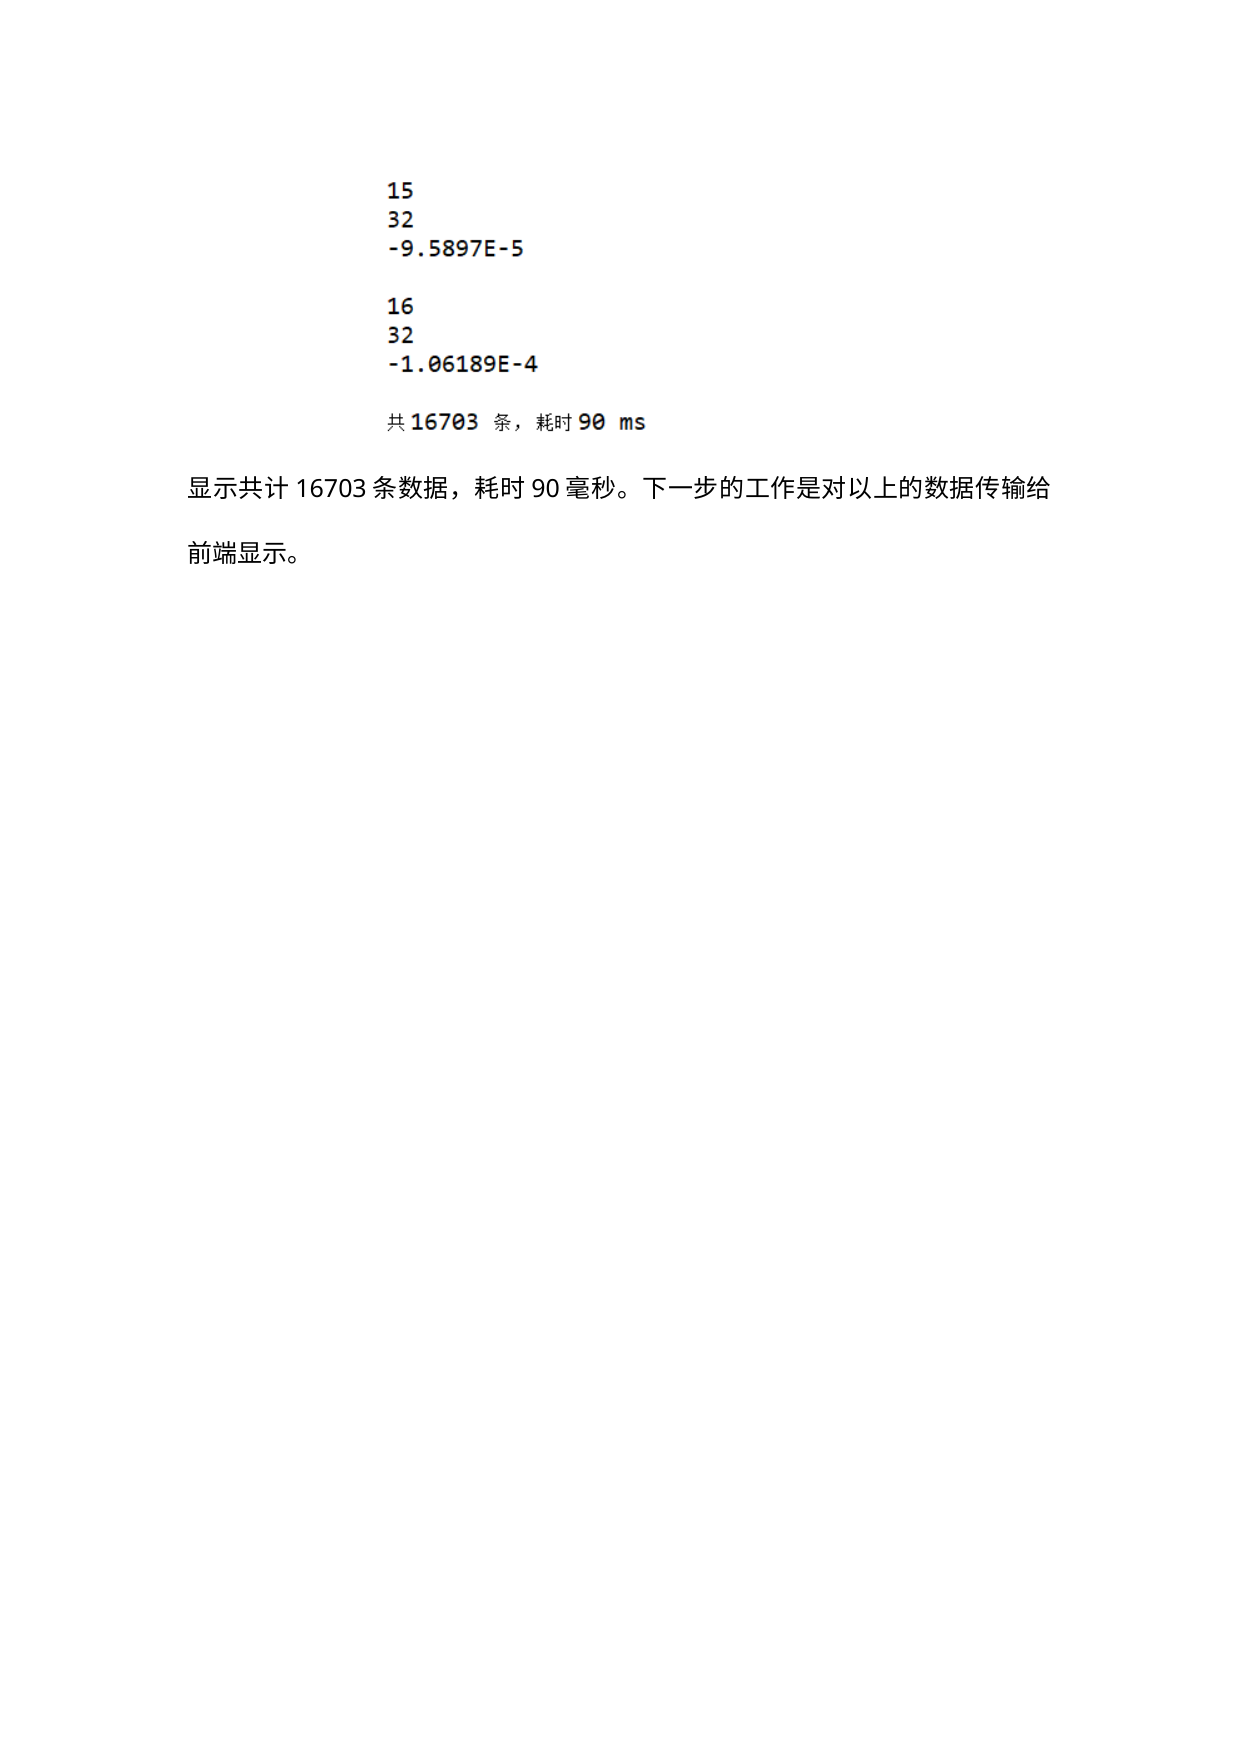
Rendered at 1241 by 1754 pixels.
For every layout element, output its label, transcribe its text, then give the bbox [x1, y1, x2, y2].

text 显示共计16703条数据，耗时90毫秒。下一步的工作是对以上的数据传输给前端显示。 [187, 454, 1053, 584]
picture [383, 162, 857, 455]
